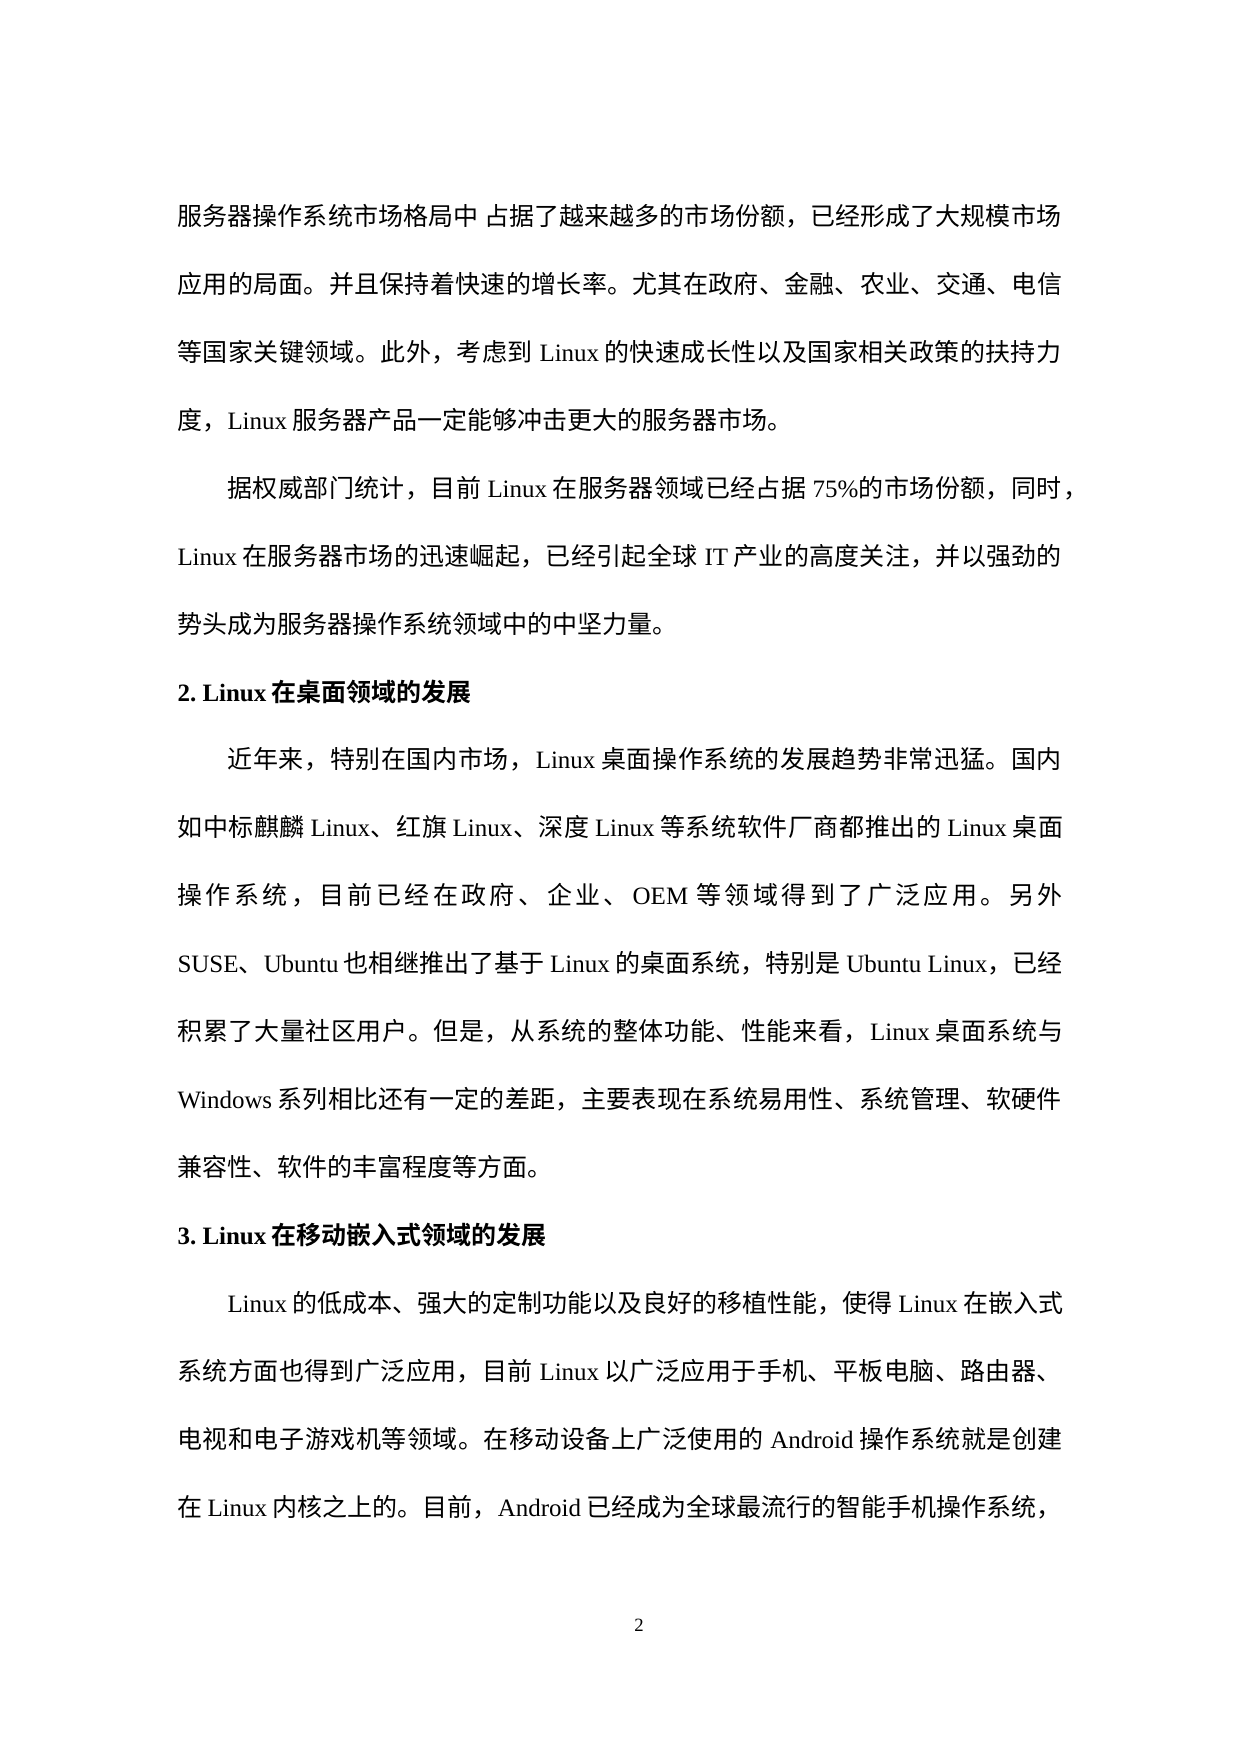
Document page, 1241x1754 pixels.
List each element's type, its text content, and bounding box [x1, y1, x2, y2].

text Linux在移动嵌入式领域的发展 [177, 1199, 1063, 1267]
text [177, 181, 1063, 452]
text 近年来，特别在国内市场，Linux桌面操作系统的发展趋势非常迅猛。国内如中标麒麟Linux、红旗Linux、深度Linux等系统软件厂商都推出的Linux桌面操作系统，目前已经在政府、企业、OEM等领域得到了广泛应用。另外SUSE、Ubuntu也相继推出了基于Linux的桌面系统，特别是Ubuntu Linux，已经积累了大量社区用户。但是，从系统的整体功能、性能来看，Linux桌面系统与Windows系列相比还有一定的差距，主要表现在系统易用性、系统管理、软硬件兼容性、软件的丰富程度等方面。 [177, 724, 1063, 1199]
text 据权威部门统计，目前Linux在服务器领域已经占据75%的市场份额，同时，Linux在服务器市场的迅速崛起，已经引起全球IT产业的高度关注，并以强劲的势头成为服务器操作系统领域中的中坚力量。 [177, 452, 1063, 656]
text Linux在桌面领域的发展 [177, 656, 1063, 724]
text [177, 1267, 1063, 1539]
